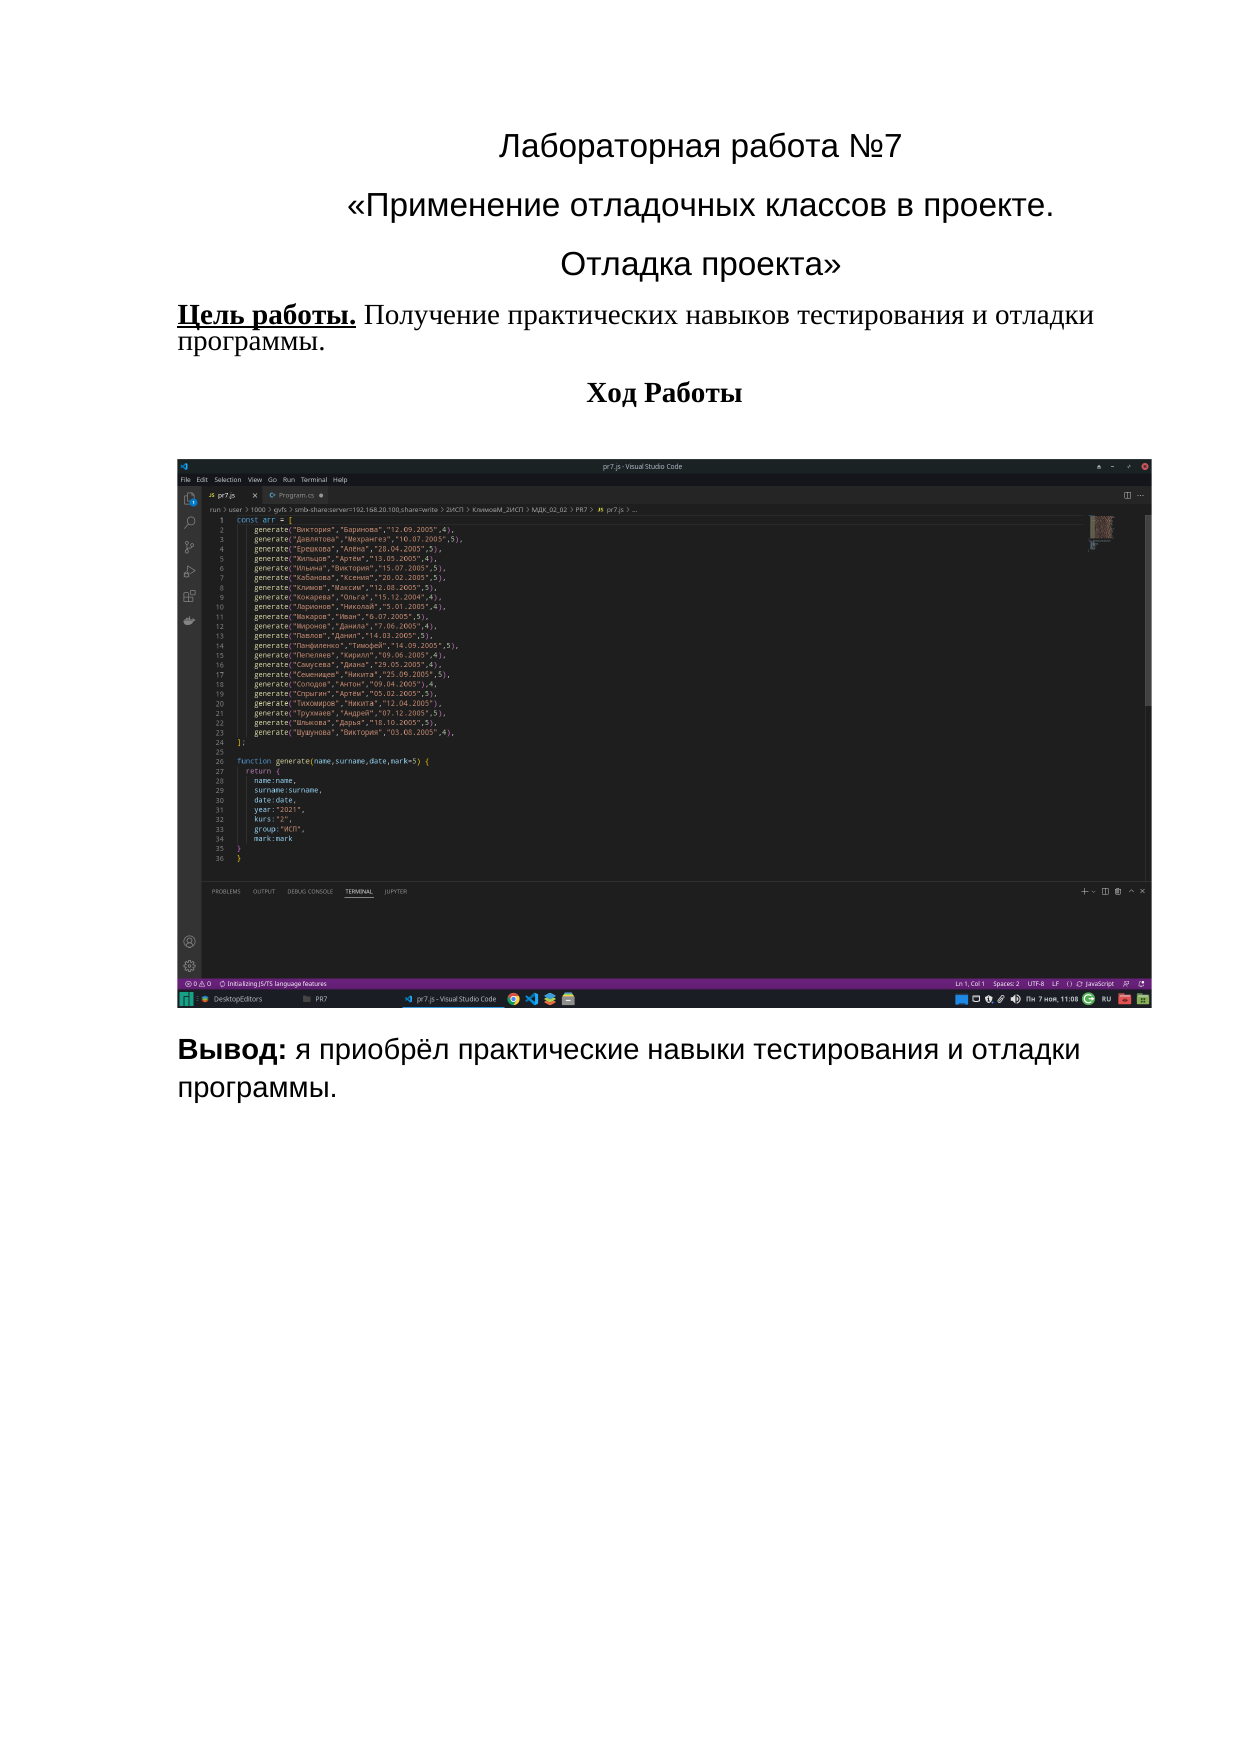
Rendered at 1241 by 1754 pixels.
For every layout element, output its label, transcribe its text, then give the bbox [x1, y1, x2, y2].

text Вывод: я приобрёл практические навыки тестирования и отладки программы. [177, 1032, 1152, 1104]
picture [177, 459, 1152, 1008]
text Ход Работы [177, 381, 1152, 407]
subtitle Отладка проекта» [332, 244, 1069, 283]
subtitle Лабораторная работа №7 [332, 126, 1069, 164]
text Цель работы. Получение практических навыков тестирования и отладки программы. [177, 303, 1152, 355]
subtitle «Применение отладочных классов в проекте. [332, 185, 1069, 223]
